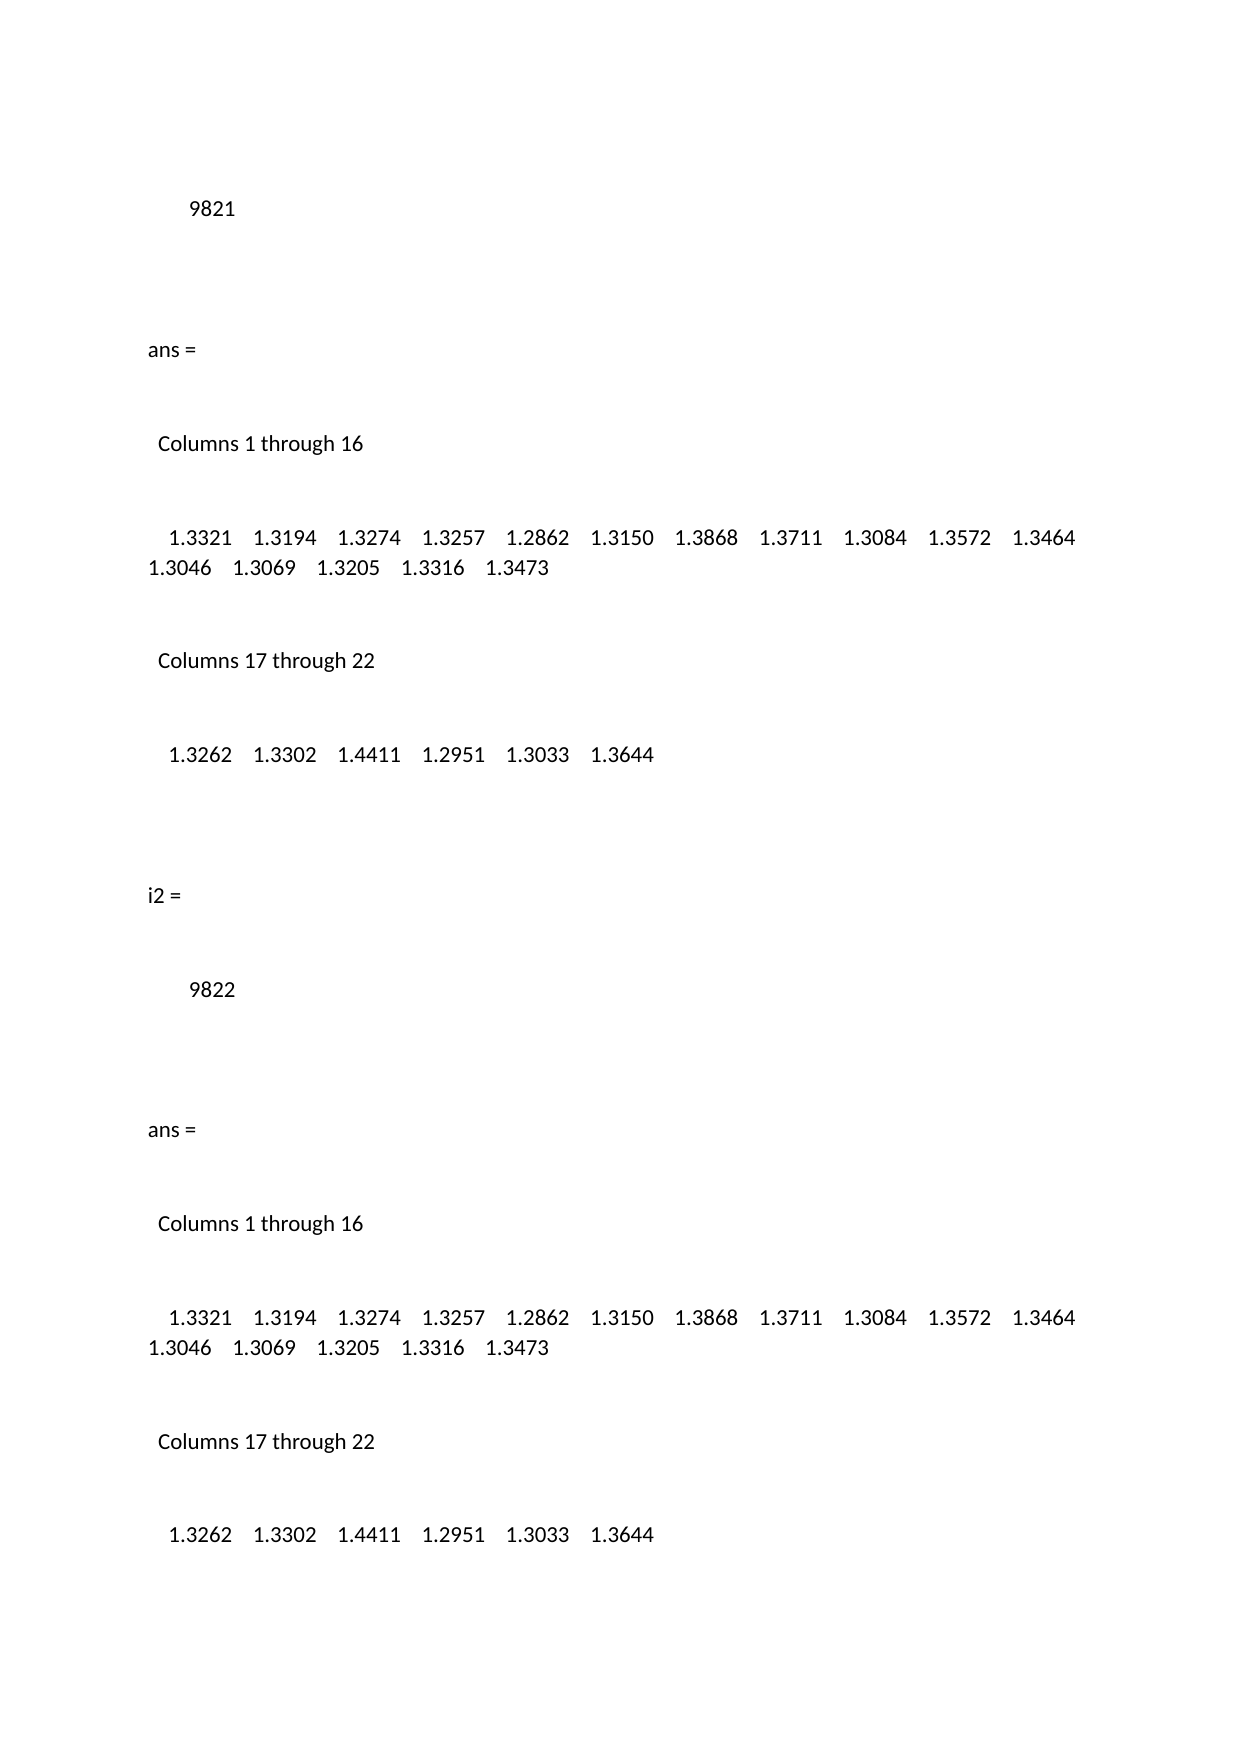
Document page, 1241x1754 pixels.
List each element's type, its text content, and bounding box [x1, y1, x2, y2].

text Columns 17 through 22 [148, 1427, 1093, 1455]
text i2 = [148, 881, 1093, 909]
text 9821 [148, 194, 1093, 222]
text 1.3321 1.3194 1.3274 1.3257 1.2862 1.3150 1.3868 1.3711 1.3084 1.3572 1.3464 1.3046 1.3069 1.3205 1.3316 1.3473 [148, 1303, 1093, 1361]
text 9822 [148, 975, 1093, 1003]
text 1.3262 1.3302 1.4411 1.2951 1.3033 1.3644 [148, 740, 1093, 768]
text ans = [148, 335, 1093, 363]
text Columns 17 through 22 [148, 647, 1093, 674]
text Columns 1 through 16 [148, 429, 1093, 457]
text Columns 1 through 16 [148, 1209, 1093, 1237]
text ans = [148, 1115, 1093, 1143]
text 1.3262 1.3302 1.4411 1.2951 1.3033 1.3644 [148, 1521, 1093, 1548]
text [148, 523, 1093, 581]
